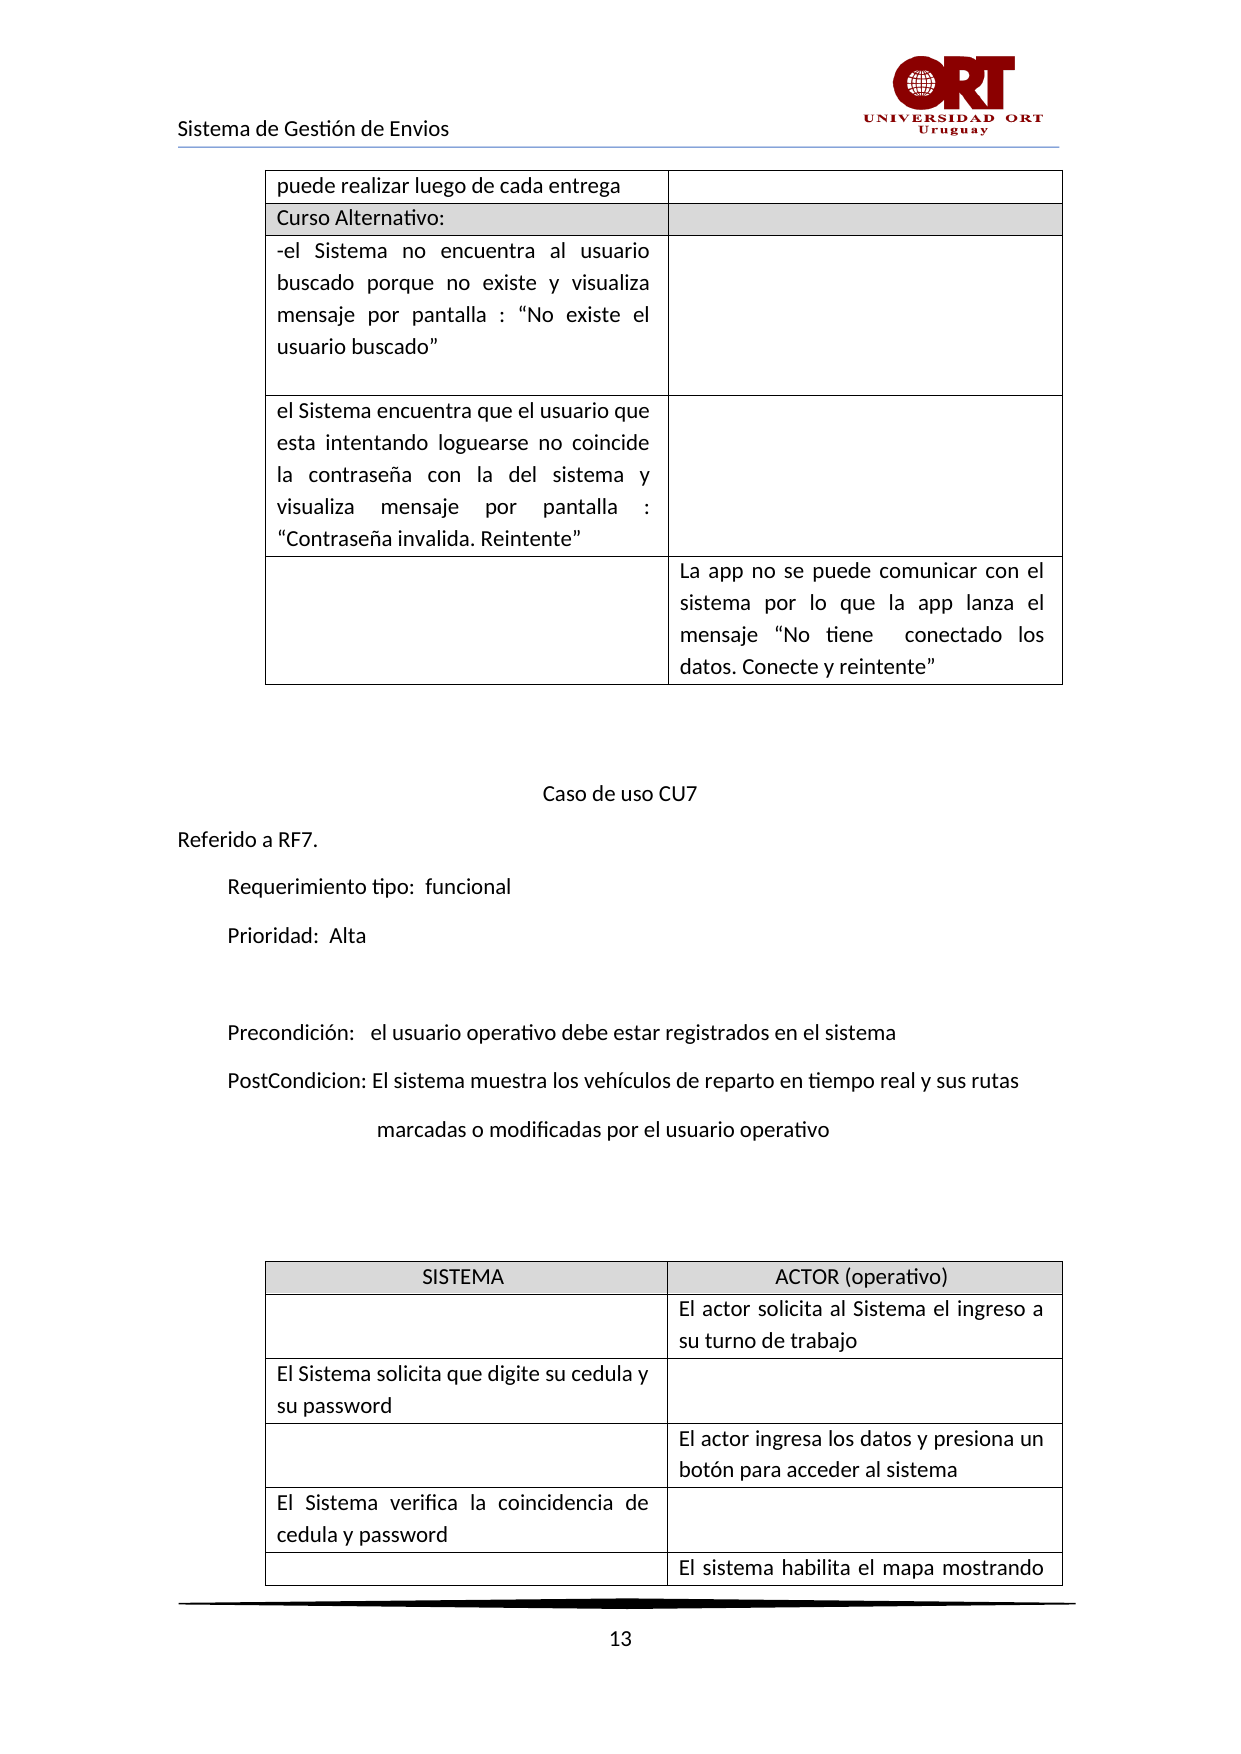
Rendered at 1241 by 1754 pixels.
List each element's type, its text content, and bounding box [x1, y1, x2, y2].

table_cell [266, 1295, 667, 1358]
table_cell [266, 1553, 667, 1584]
table_cell El actor solicita al Sistema el ingreso a su turno de trabajo [668, 1295, 1062, 1358]
table_cell -el Sistema no encuentra al usuario buscado porque no existe y visualiza mensaje por pantalla : “No existe el usuario buscado” [266, 236, 668, 395]
text Caso de uso CU7 [177, 779, 1063, 807]
table_cell El actor ingresa los datos y presiona un botón para acceder al sistema [668, 1424, 1062, 1487]
table_cell [668, 1488, 1062, 1552]
text Prioridad: Alta [227, 921, 1056, 949]
table_cell [266, 1424, 667, 1487]
text PostCondicion: El sistema muestra los vehículos de reparto en tiempo real y sus rutas [227, 1067, 1056, 1094]
table_cell [669, 236, 1062, 395]
table_cell [669, 204, 1062, 235]
picture [859, 49, 1055, 145]
text marcadas o modificadas por el usuario operativo [227, 1115, 1056, 1143]
table_cell el Sistema encuentra que el usuario que esta intentando loguearse no coincide la contraseña con la del sistema y visualiza mensaje por pantalla : “Contraseña invalida. Reintente” [266, 396, 668, 556]
text Referido a RF7. [177, 826, 1063, 853]
table_cell [669, 171, 1062, 202]
text Requerimiento tipo: funcional [227, 872, 1056, 900]
text Precondición: el usuario operativo debe estar registrados en el sistema [177, 1018, 1056, 1046]
table_cell El Sistema verifica la coincidencia de cedula y password [266, 1488, 667, 1552]
table_cell La app no se puede comunicar con el sistema por lo que la app lanza el mensaje “No tiene conectado los datos. Conecte y reintente” [669, 557, 1062, 684]
table_cell [266, 557, 668, 684]
table_header SISTEMA [266, 1262, 667, 1293]
table_cell [669, 396, 1062, 556]
table_cell El Sistema solicita que digite su cedula y su password [266, 1359, 667, 1423]
table_header ACTOR (operativo) [668, 1262, 1062, 1293]
table_cell Curso Alternativo: [266, 204, 668, 235]
table_cell [668, 1359, 1062, 1423]
table_cell El sistema muestra el próximo destino asignado , y el recorrido mas rápido que puede realizar luego de cada entrega [266, 171, 668, 202]
